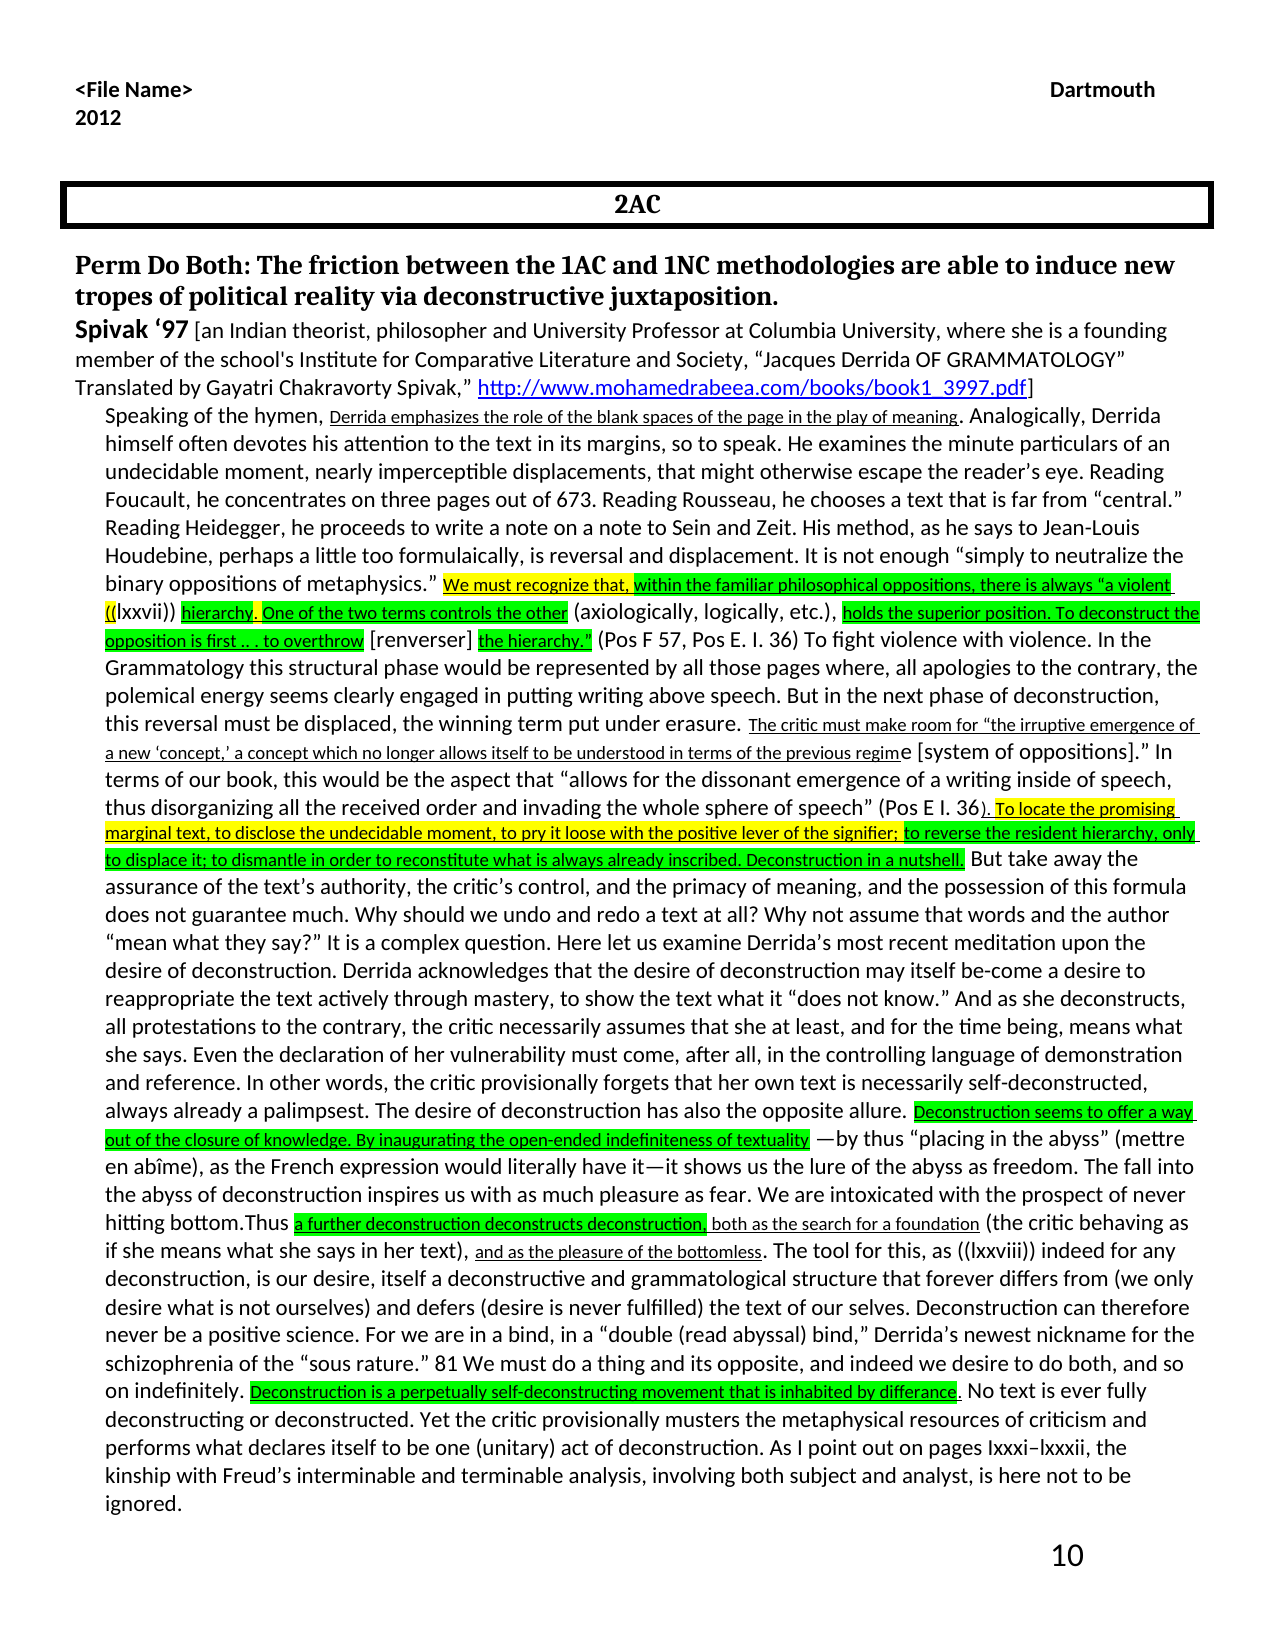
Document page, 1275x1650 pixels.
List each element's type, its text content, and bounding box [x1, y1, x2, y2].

subtitle 2AC [67, 187, 1208, 223]
text Spivak ‘97 [an Indian theorist, philosopher and University Professor at Columbia University, where she is a founding member of the school's Institute for Comparative Literature and Society, “Jacques Derrida OF GRAMMATOLOGY” Translated by Gayatri Chakravorty Spivak,” http://www.mohamedrabeea.com/books/book1_3997.pdf] [75, 312, 1200, 401]
text Speaking of the hymen, Derrida emphasizes the role of the blank spaces of the page in the play of meaning. Analogically, Derrida himself often devotes his attention to the text in its margins, so to speak. He examines the minute particulars of an undecidable moment, nearly imperceptible displacements, that might otherwise escape the reader’s eye. Reading Foucault, he concentrates on three pages out of 673. Reading Rousseau, he chooses a text that is far from “central.” Reading Heidegger, he proceeds to write a note on a note to Sein and Zeit. His method, as he says to Jean-Louis Houdebine, perhaps a little too formulaically, is reversal and displacement. It is not enough “simply to neutralize the binary oppositions of metaphysics.” We must recognize that, within the familiar philosophical oppositions, there is always “a violent ((lxxvii)) hierarchy. One of the two terms controls the other (axiologically, logically, etc.), holds the superior position. To deconstruct the opposition is first .. . to overthrow [renverser] the hierarchy.” (Pos F 57, Pos E. I. 36) To fight violence with violence. In the Grammatology this structural phase would be represented by all those pages where, all apologies to the contrary, the polemical energy seems clearly engaged in putting writing above speech. But in the next phase of deconstruction, this reversal must be displaced, the winning term put under erasure. The critic must make room for “the irruptive emergence of a new ‘concept,’ a concept which no longer allows itself to be understood in terms of the previous regime [system of oppositions].” In terms of our book, this would be the aspect that “allows for the dissonant emergence of a writing inside of speech, thus disorganizing all the received order and invading the whole sphere of speech” (Pos E I. 36). To locate the promising marginal text, to disclose the undecidable moment, to pry it loose with the positive lever of the signifier; to reverse the resident hierarchy, only to displace it; to dismantle in order to reconstitute what is always already inscribed. Deconstruction in a nutshell. But take away the assurance of the text’s authority, the critic’s control, and the primacy of meaning, and the possession of this formula does not guarantee much. Why should we undo and redo a text at all? Why not assume that words and the author “mean what they say?” It is a complex question. Here let us examine Derrida’s most recent meditation upon the desire of deconstruction. Derrida acknowledges that the desire of deconstruction may itself be-come a desire to reappropriate the text actively through mastery, to show the text what it “does not know.” And as she deconstructs, all protestations to the contrary, the critic necessarily assumes that she at least, and for the time being, means what she says. Even the declaration of her vulnerability must come, after all, in the controlling language of demonstration and reference. In other words, the critic provisionally forgets that her own text is necessarily self-deconstructed, always already a palimpsest. The desire of deconstruction has also the opposite allure. Deconstruction seems to offer a way out of the closure of knowledge. By inaugurating the open-ended indefiniteness of textuality —by thus “placing in the abyss” (mettre en abîme), as the French expression would literally have it—it shows us the lure of the abyss as freedom. The fall into the abyss of deconstruction inspires us with as much pleasure as fear. We are intoxicated with the prospect of never hitting bottom.Thus a further deconstruction deconstructs deconstruction, both as the search for a foundation (the critic behaving as if she means what she says in her text), and as the pleasure of the bottomless. The tool for this, as ((lxxviii)) indeed for any deconstruction, is our desire, itself a deconstructive and grammatological structure that forever differs from (we only desire what is not ourselves) and defers (desire is never fulfilled) the text of our selves. Deconstruction can therefore never be a positive science. For we are in a bind, in a “double (read abyssal) bind,” Derrida’s newest nickname for the schizophrenia of the “sous rature.” 81 We must do a thing and its opposite, and indeed we desire to do both, and so on indefinitely. Deconstruction is a perpetually self-deconstructing movement that is inhabited by differance. No text is ever fully deconstructing or deconstructed. Yet the critic provisionally musters the metaphysical resources of criticism and performs what declares itself to be one (unitary) act of deconstruction. As I point out on pages Ixxxi–lxxxii, the kinship with Freud’s interminable and terminable analysis, involving both subject and analyst, is here not to be ignored. [105, 401, 1200, 841]
subtitle Perm Do Both: The friction between the 1AC and 1NC methodologies are able to induce new tropes of political reality via deconstructive juxtaposition. [75, 250, 1200, 312]
text Speaking of the hymen, Derrida emphasizes the role of the blank spaces of the page in the play of meaning. Analogically, Derrida himself often devotes his attention to the text in its margins, so to speak. He examines the minute particulars of an undecidable moment, nearly imperceptible displacements, that might otherwise escape the reader’s eye. Reading Foucault, he concentrates on three pages out of 673. Reading Rousseau, he chooses a text that is far from “central.” Reading Heidegger, he proceeds to write a note on a note to Sein and Zeit. His method, as he says to Jean-Louis Houdebine, perhaps a little too formulaically, is reversal and displacement. It is not enough “simply to neutralize the binary oppositions of metaphysics.” We must recognize that, within the familiar philosophical oppositions, there is always “a violent ((lxxvii)) hierarchy. One of the two terms controls the other (axiologically, logically, etc.), holds the superior position. To deconstruct the opposition is first .. . to overthrow [renverser] the hierarchy.” (Pos F 57, Pos E. I. 36) To fight violence with violence. In the Grammatology this structural phase would be represented by all those pages where, all apologies to the contrary, the polemical energy seems clearly engaged in putting writing above speech. But in the next phase of deconstruction, this reversal must be displaced, the winning term put under erasure. The critic must make room for “the irruptive emergence of a new ‘concept,’ a concept which no longer allows itself to be understood in terms of the previous regime [system of oppositions].” In terms of our book, this would be the aspect that “allows for the dissonant emergence of a writing inside of speech, thus disorganizing all the received order and invading the whole sphere of speech” (Pos E I. 36). To locate the promising marginal text, to disclose the undecidable moment, to pry it loose with the positive lever of the signifier; to reverse the resident hierarchy, only to displace it; to dismantle in order to reconstitute what is always already inscribed. Deconstruction in a nutshell. But take away the assurance of the text’s authority, the critic’s control, and the primacy of meaning, and the possession of this formula does not guarantee much. Why should we undo and redo a text at all? Why not assume that words and the author “mean what they say?” It is a complex question. Here let us examine Derrida’s most recent meditation upon the desire of deconstruction. Derrida acknowledges that the desire of deconstruction may itself be-come a desire to reappropriate the text actively through mastery, to show the text what it “does not know.” And as she deconstructs, all protestations to the contrary, the critic necessarily assumes that she at least, and for the time being, means what she says. Even the declaration of her vulnerability must come, after all, in the controlling language of demonstration and reference. In other words, the critic provisionally forgets that her own text is necessarily self-deconstructed, always already a palimpsest. The desire of deconstruction has also the opposite allure. Deconstruction seems to offer a way out of the closure of knowledge. By inaugurating the open-ended indefiniteness of textuality —by thus “placing in the abyss” (mettre en abîme), as the French expression would literally have it—it shows us the lure of the abyss as freedom. The fall into the abyss of deconstruction inspires us with as much pleasure as fear. We are intoxicated with the prospect of never hitting bottom.Thus a further deconstruction deconstructs deconstruction, both as the search for a foundation (the critic behaving as if she means what she says in her text), and as the pleasure of the bottomless. The tool for this, as ((lxxviii)) indeed for any deconstruction, is our desire, itself a deconstructive and grammatological structure that forever differs from (we only desire what is not ourselves) and defers (desire is never fulfilled) the text of our selves. Deconstruction can therefore never be a positive science. For we are in a bind, in a “double (read abyssal) bind,” Derrida’s newest nickname for the schizophrenia of the “sous rature.” 81 We must do a thing and its opposite, and indeed we desire to do both, and so on indefinitely. Deconstruction is a perpetually self-deconstructing movement that is inhabited by differance. No text is ever fully deconstructing or deconstructed. Yet the critic provisionally musters the metaphysical resources of criticism and performs what declares itself to be one (unitary) act of deconstruction. As I point out on pages Ixxxi–lxxxii, the kinship with Freud’s interminable and terminable analysis, involving both subject and analyst, is here not to be ignored. [105, 842, 1200, 1517]
